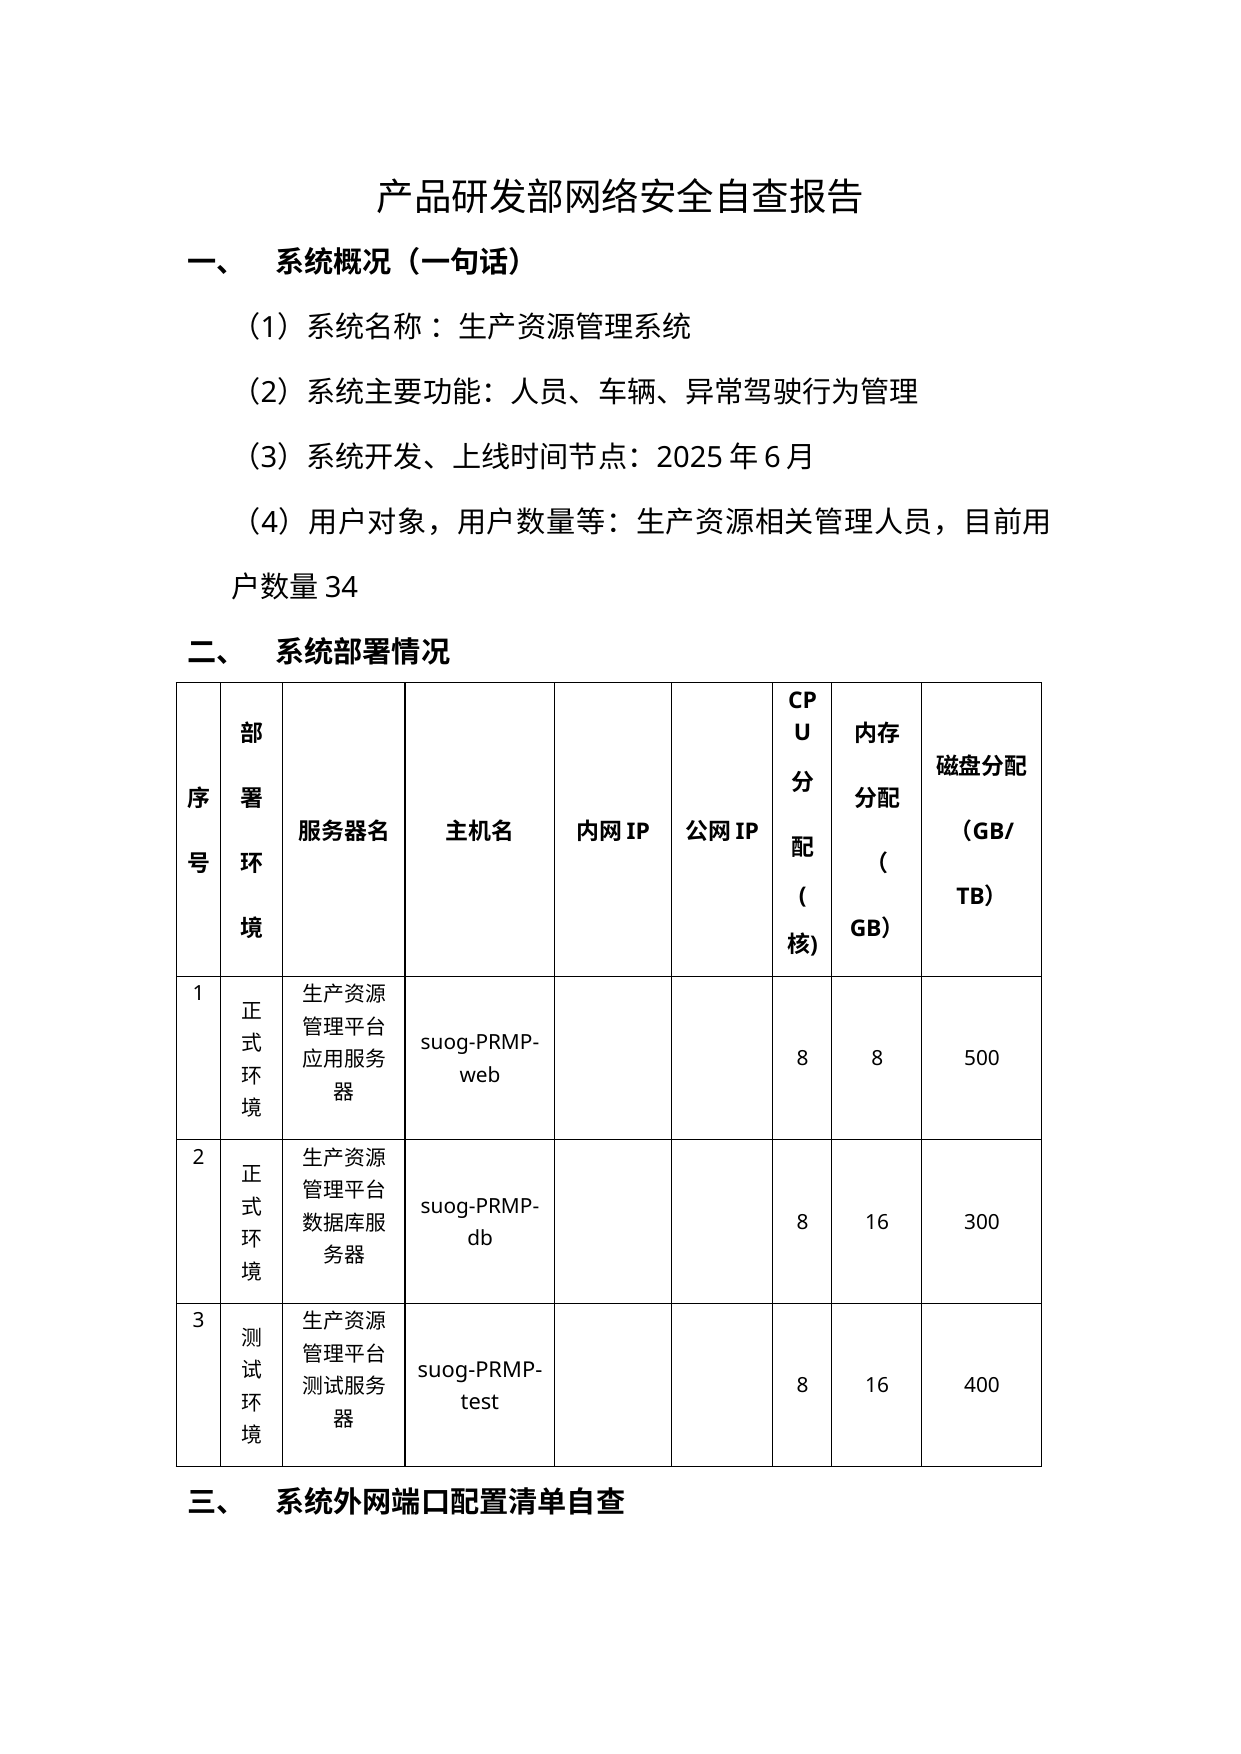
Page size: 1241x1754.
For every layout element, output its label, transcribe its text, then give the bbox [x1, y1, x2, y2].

table_cell [672, 977, 772, 1139]
table_cell [555, 1304, 671, 1466]
table_cell suog-PRMP-web [406, 977, 554, 1139]
table_cell suog-PRMP-test [406, 1304, 554, 1466]
table_cell 生产资源管理平台应用服务器 [283, 977, 404, 1139]
table_cell 1 [177, 977, 220, 1139]
table_cell 8 [773, 977, 831, 1139]
list （1）系统名称 ：生产资源管理系统 [231, 292, 1053, 357]
table_cell [555, 977, 671, 1139]
table_cell suog-PRMP-db [406, 1140, 554, 1303]
list （2）系统主要功能：人员、车辆、异常驾驶行为管理 [231, 357, 1053, 422]
table_cell 400 [922, 1304, 1041, 1466]
table_cell 2 [177, 1140, 220, 1303]
table_cell 生产资源管理平台数据库服务器 [283, 1140, 404, 1303]
table_header 主机名 [406, 683, 554, 976]
table_header 公网IP [672, 683, 772, 976]
table_header 内存分配（GB） [832, 683, 921, 976]
list （4）用户对象，用户数量等：生产资源相关管理人员，目前用户数量34 [231, 487, 1053, 617]
table_cell 3 [177, 1304, 220, 1466]
table_cell 300 [922, 1140, 1041, 1303]
table_cell 测试环境 [221, 1304, 282, 1466]
table_cell [672, 1140, 772, 1303]
table_cell 8 [832, 977, 921, 1139]
table_cell 8 [773, 1304, 831, 1466]
list 系统概况（一句话） [187, 227, 1053, 292]
text 产品研发部网络安全自查报告 [187, 162, 1053, 227]
table_header 服务器名 [283, 683, 404, 976]
list 系统外网端口配置清单自查 [187, 1467, 1053, 1532]
list （3）系统开发、上线时间节点：2025年6月 [231, 422, 1053, 487]
table_cell 生产资源管理平台测试服务器 [283, 1304, 404, 1466]
table_cell 8 [773, 1140, 831, 1303]
table_header 部署环境 [221, 683, 282, 976]
table_cell [555, 1140, 671, 1303]
table_cell 16 [832, 1140, 921, 1303]
table_header CPU分配(核) [773, 683, 831, 976]
table_header 磁盘分配（GB/TB） [922, 683, 1041, 976]
list 系统部署情况 [187, 617, 1053, 682]
table_cell 500 [922, 977, 1041, 1139]
table_cell 正式环境 [221, 1140, 282, 1303]
table_cell 16 [832, 1304, 921, 1466]
table_header 内网IP [555, 683, 671, 976]
table_header 序号 [177, 683, 220, 976]
table_cell 正式环境 [221, 977, 282, 1139]
table_cell [672, 1304, 772, 1466]
